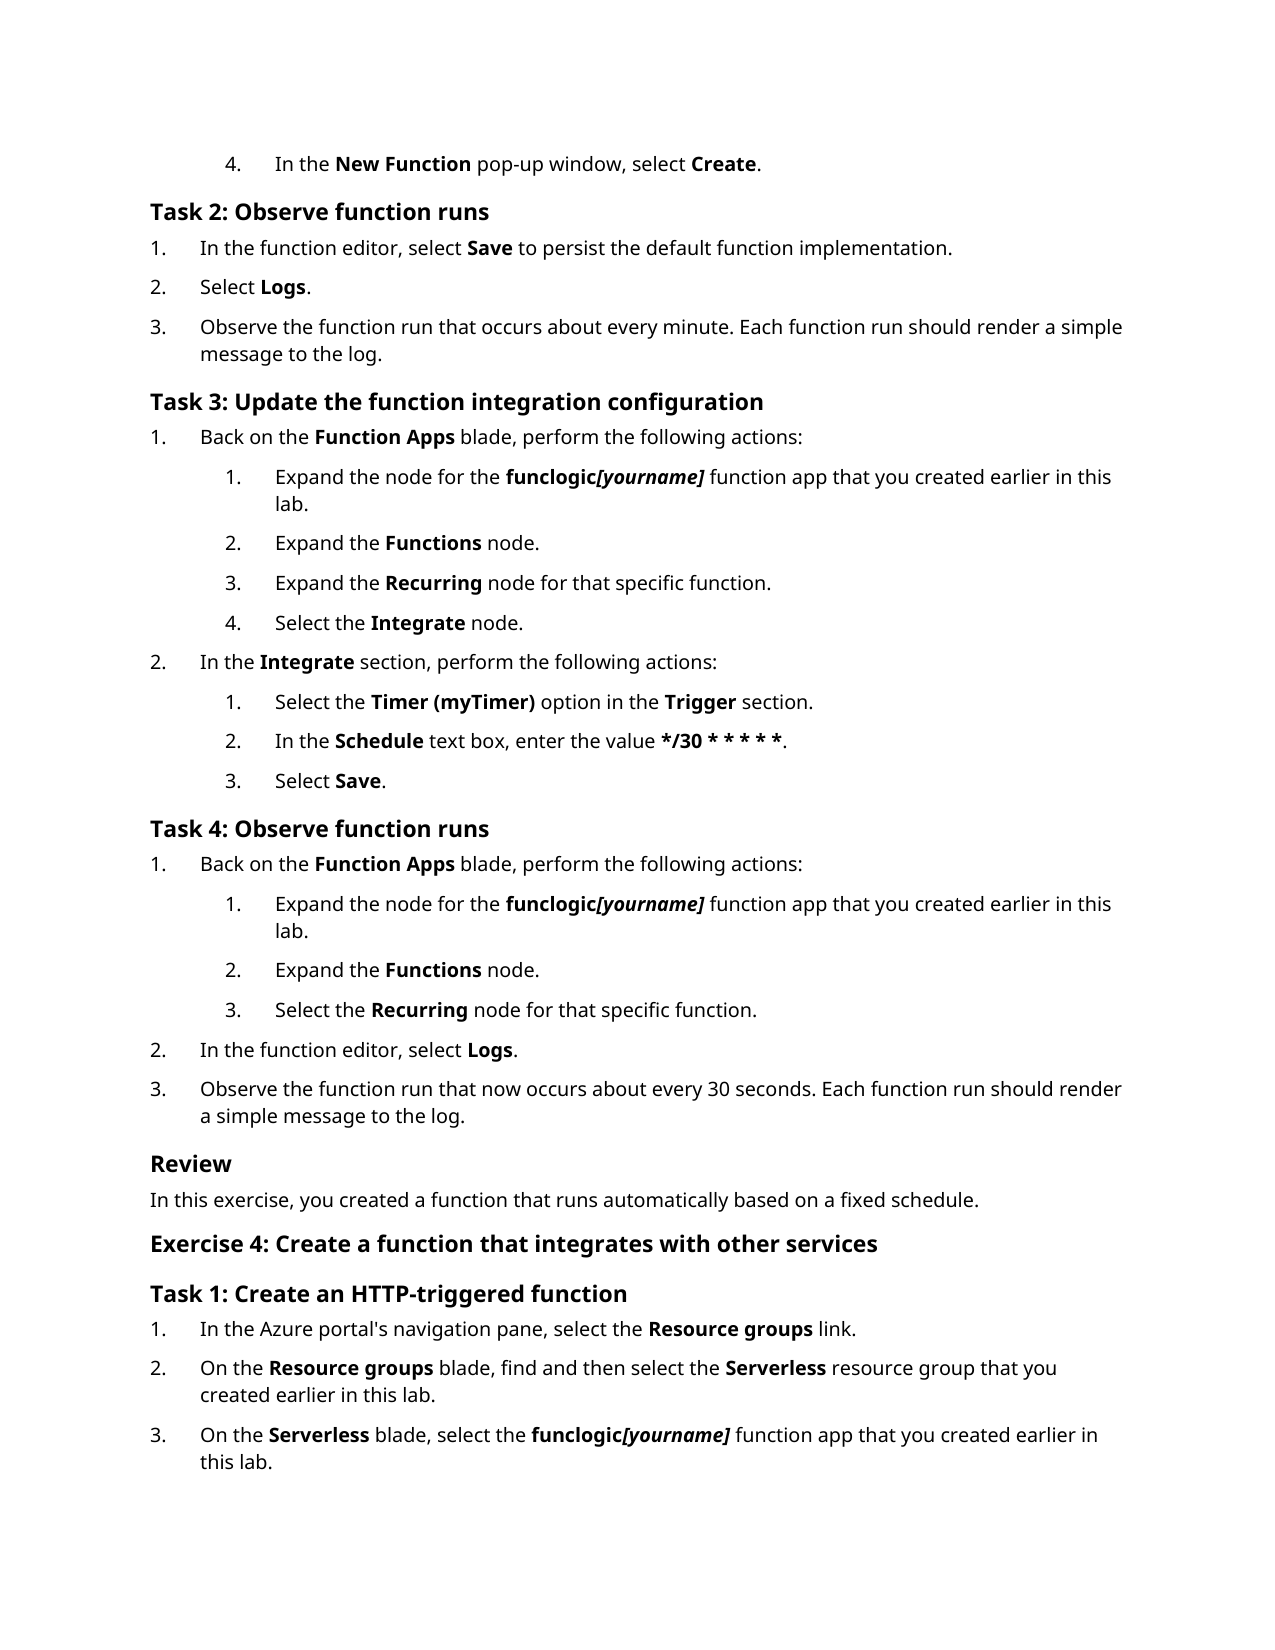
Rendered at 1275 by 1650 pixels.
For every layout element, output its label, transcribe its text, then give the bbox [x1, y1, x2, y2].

subtitle Task 2: Observe function runs [150, 196, 1125, 227]
list Expand the node for the funclogic[yourname] function app that you created earlier in this lab. [225, 462, 1125, 517]
list In the Integrate section, perform the following actions: [150, 648, 1125, 675]
subtitle Review [150, 1148, 1125, 1179]
list Expand the Recurring node for that specific function. [225, 569, 1125, 596]
list In the Schedule text box, enter the value */30 * * * * *. [225, 727, 1125, 754]
list In the function editor, select Logs. [150, 1035, 1125, 1062]
subtitle Exercise 4: Create a function that integrates with other services [150, 1231, 1125, 1258]
list In the function editor, select Save to persist the default function implementation. [150, 233, 1125, 260]
list Expand the node for the funclogic[yourname] function app that you created earlier in this lab. [225, 889, 1125, 944]
list Select the Timer (myTimer) option in the Trigger section. [225, 687, 1125, 714]
subtitle Task 1: Create an HTTP-triggered function [150, 1277, 1125, 1308]
list In the New Function pop-up window, select Create. [225, 150, 1125, 177]
subtitle Task 3: Update the function integration configuration [150, 385, 1125, 417]
list Select the Recurring node for that specific function. [225, 996, 1125, 1023]
list Expand the Functions node. [225, 529, 1125, 556]
list Select the Integrate node. [225, 608, 1125, 635]
list Expand the Functions node. [225, 956, 1125, 983]
list On the Serverless blade, select the funclogic[yourname] function app that you created earlier in this lab. [150, 1421, 1125, 1475]
list Select Logs. [150, 273, 1125, 300]
list Back on the Function Apps blade, perform the following actions: [150, 423, 1125, 450]
list On the Resource groups blade, find and then select the Serverless resource group that you created earlier in this lab. [150, 1354, 1125, 1408]
list Back on the Function Apps blade, perform the following actions: [150, 850, 1125, 877]
list Observe the function run that occurs about every minute. Each function run should render a simple message to the log. [150, 312, 1125, 367]
list In the Azure portal's navigation pane, select the Resource groups link. [150, 1314, 1125, 1342]
subtitle Task 4: Observe function runs [150, 812, 1125, 844]
list Observe the function run that now occurs about every 30 seconds. Each function run should render a simple message to the log. [150, 1075, 1125, 1129]
list Select Save. [225, 767, 1125, 794]
